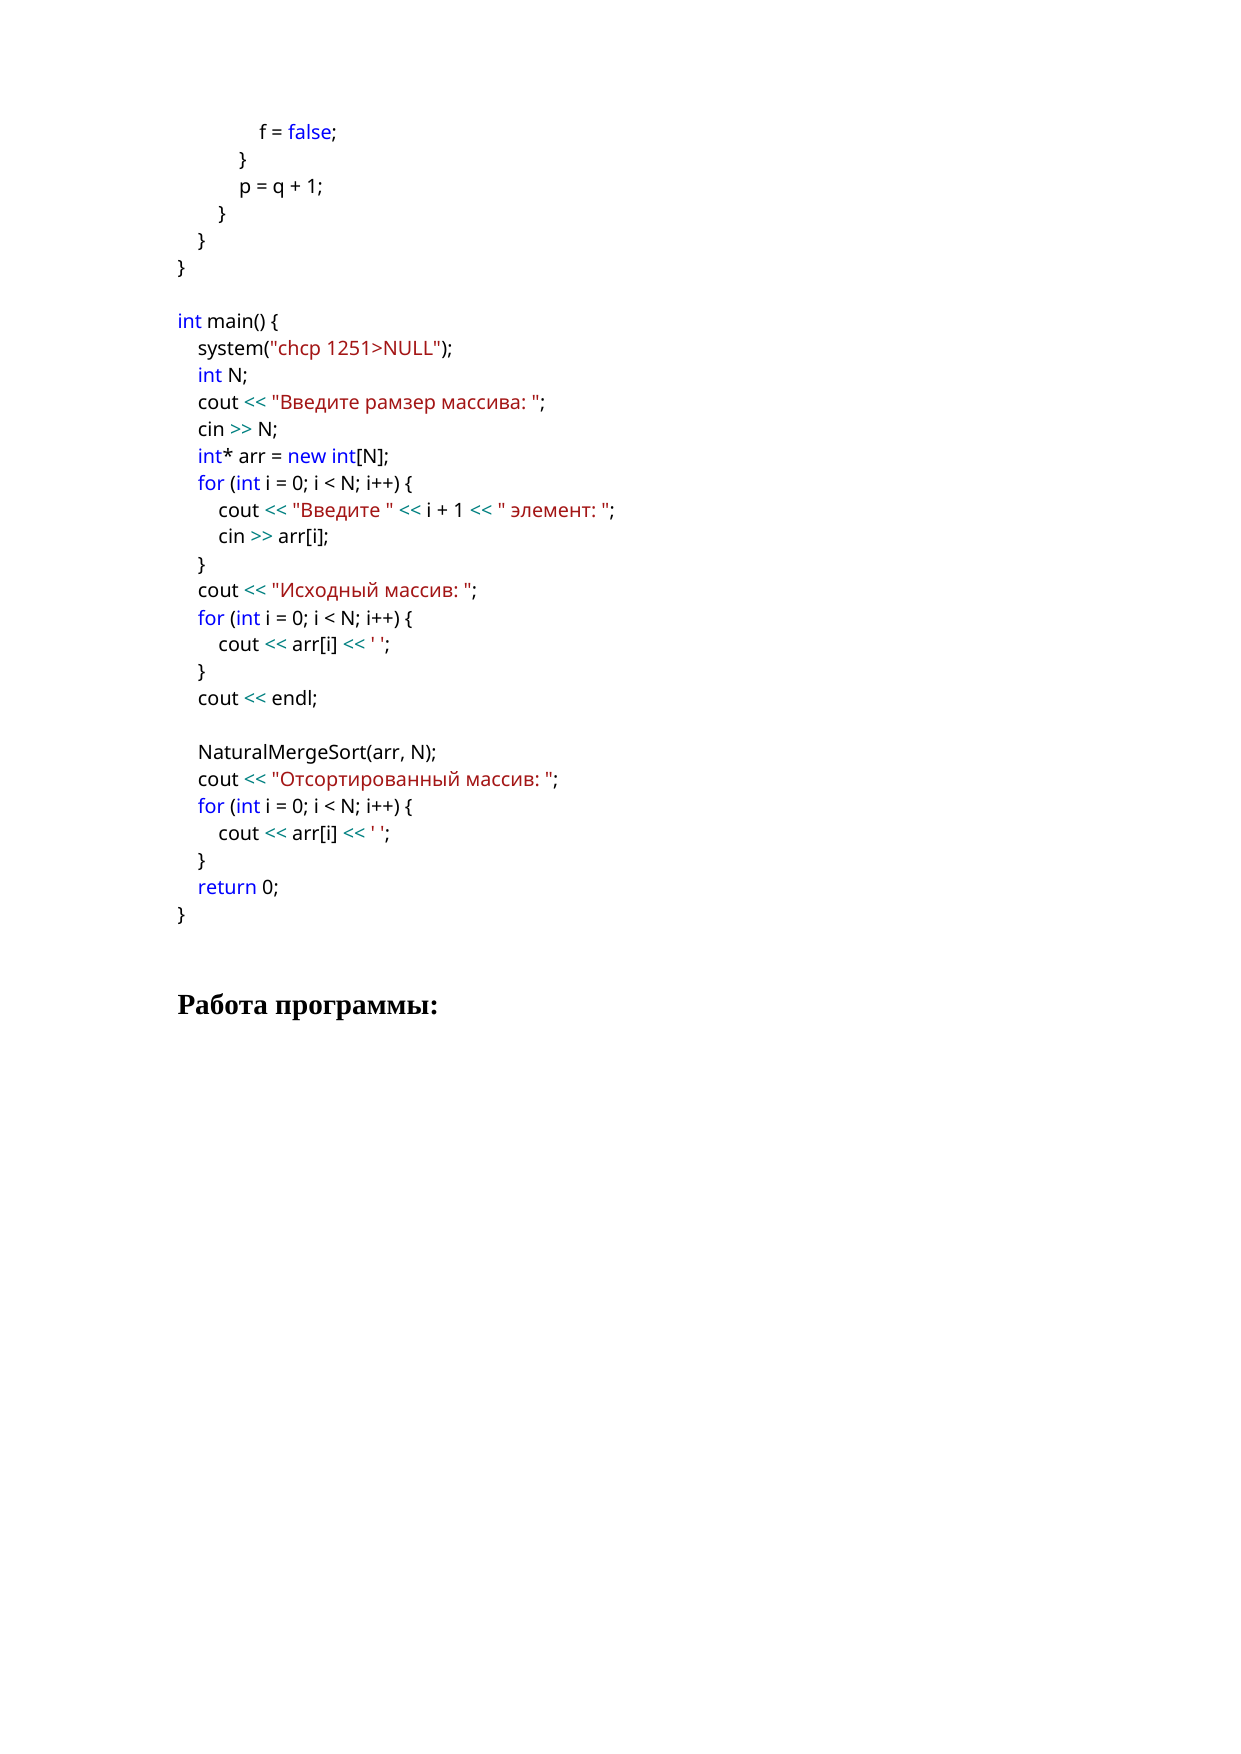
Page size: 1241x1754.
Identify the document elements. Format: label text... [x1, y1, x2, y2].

text for (int i = 0; i < N; i++) { [177, 469, 1152, 496]
text cout << "Отсортированный массив: "; [177, 766, 1152, 793]
text cout << arr[i] << ' '; [177, 819, 1152, 847]
text for (int i = 0; i < N; i++) { [177, 793, 1152, 819]
text } [177, 847, 1152, 873]
text f = false; [177, 118, 1152, 145]
text cin >> arr[i]; [177, 523, 1152, 550]
text } [177, 226, 1152, 253]
text return 0; [177, 873, 1152, 901]
text } [177, 253, 1152, 280]
text } [177, 658, 1152, 685]
text cout << "Исходный массив: "; [177, 577, 1152, 604]
text Работа программы: [177, 987, 1152, 1020]
text } [177, 199, 1152, 226]
text NaturalMergeSort(arr, N); [177, 739, 1152, 766]
text } [177, 901, 1152, 927]
text p = q + 1; [177, 172, 1152, 199]
text cout << "Введите " << i + 1 << " элемент: "; [177, 496, 1152, 523]
text cout << endl; [177, 685, 1152, 712]
text cin >> N; [177, 415, 1152, 442]
text cout << "Введите рамзер массива: "; [177, 388, 1152, 415]
text } [177, 550, 1152, 577]
text } [177, 145, 1152, 172]
text int N; [177, 361, 1152, 388]
text for (int i = 0; i < N; i++) { [177, 604, 1152, 631]
text int* arr = new int[N]; [177, 442, 1152, 469]
text cout << arr[i] << ' '; [177, 631, 1152, 658]
text system("chcp 1251>NULL"); [177, 334, 1152, 361]
text int main() { [177, 307, 1152, 334]
